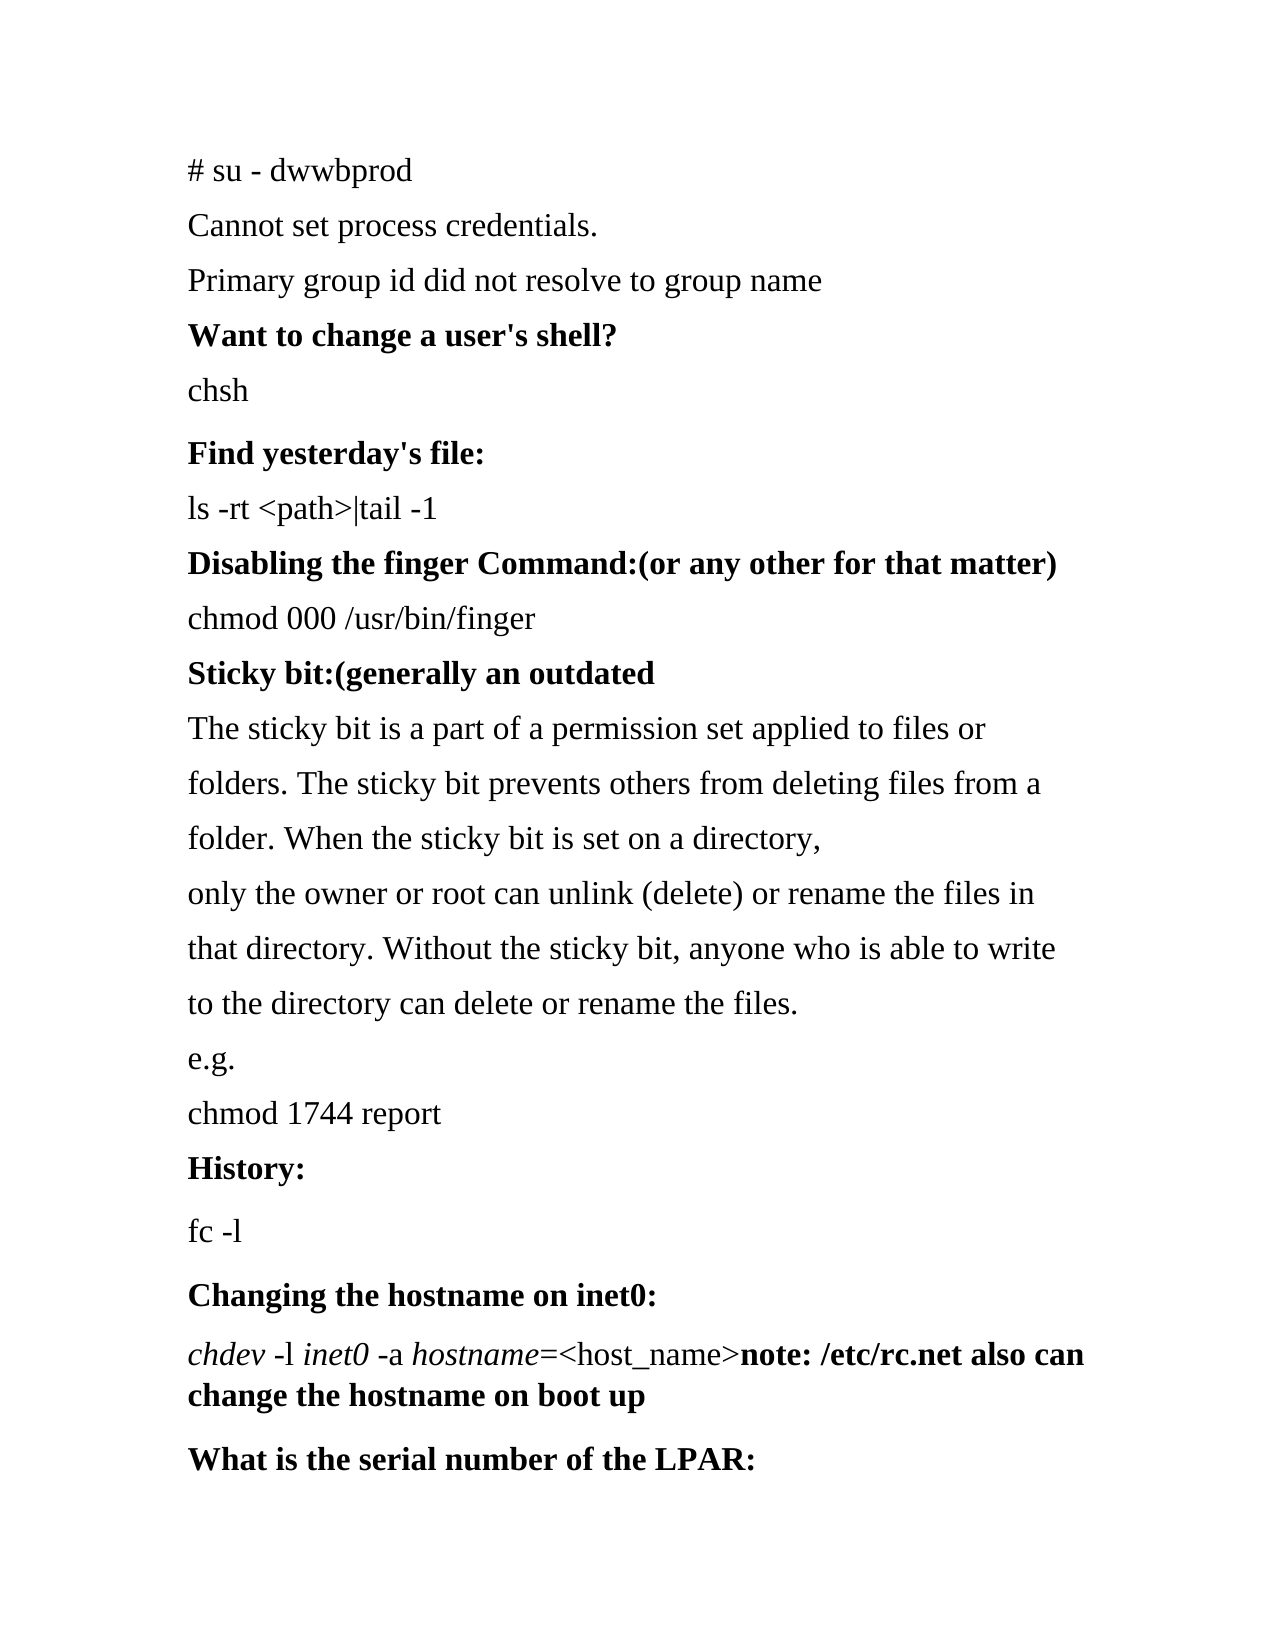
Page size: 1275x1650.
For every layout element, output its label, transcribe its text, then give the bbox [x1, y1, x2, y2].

text Primary group id did not resolve to group name [187, 260, 1087, 298]
text Cannot set process credentials. [187, 205, 1087, 243]
text folder. When the sticky bit is set on a directory, [187, 818, 1087, 857]
text e.g. [187, 1038, 1087, 1077]
text What is the serial number of the LPAR: [187, 1439, 1087, 1477]
text to the directory can delete or rename the files. [187, 983, 1087, 1022]
text Find yesterday's file: [187, 433, 1087, 472]
text The sticky bit is a part of a permission set applied to files or [187, 708, 1087, 747]
text History: [187, 1148, 1087, 1187]
text Changing the hostname on inet0: [187, 1275, 1087, 1313]
text Disabling the finger Command:(or any other for that matter) [187, 543, 1087, 582]
text # su - dwwbprod [187, 150, 1087, 188]
text fc -l [187, 1212, 1087, 1250]
text chdev -l inet0 -a hostname=<host_name> note: /etc/rc.net also can change the hostname on boot up [187, 1330, 1087, 1414]
text that directory. Without the sticky bit, anyone who is able to write [187, 928, 1087, 967]
text chmod 000 /usr/bin/finger [187, 598, 1087, 637]
text folders. The sticky bit prevents others from deleting files from a [187, 763, 1087, 802]
text Want to change a user's shell? [187, 315, 1087, 353]
text chmod 1744 report [187, 1093, 1087, 1132]
text ls -rt <path>|tail -1 [187, 488, 1087, 527]
text chsh [187, 370, 1087, 408]
text Sticky bit:(generally an outdated [187, 653, 1087, 692]
text only the owner or root can unlink (delete) or rename the files in [187, 873, 1087, 912]
